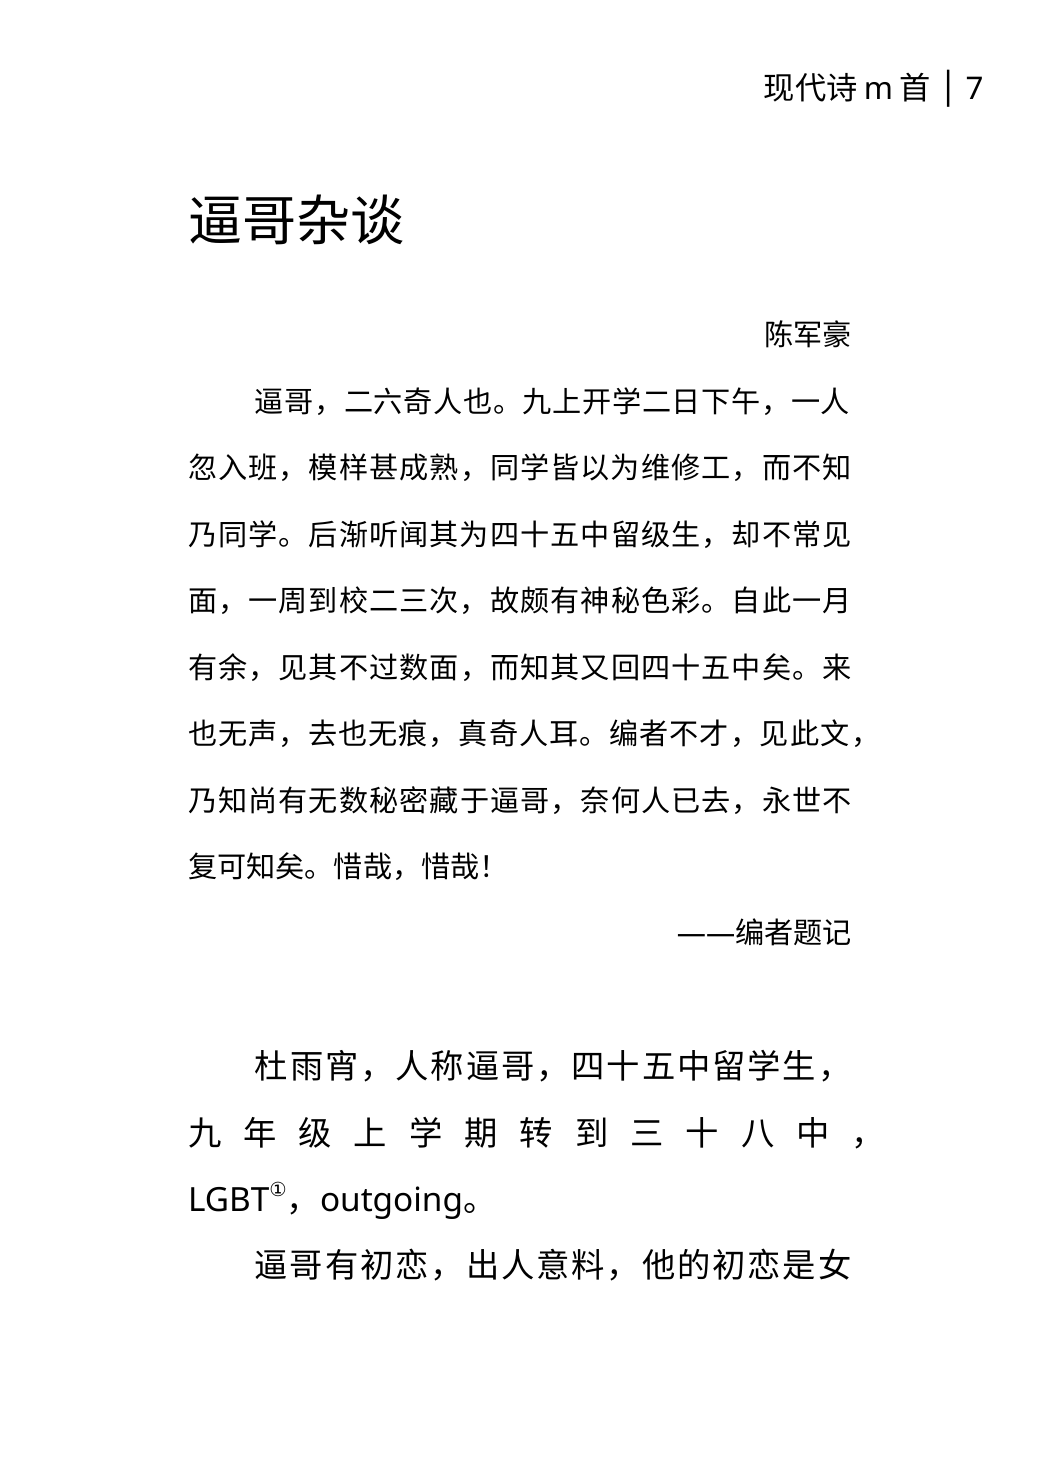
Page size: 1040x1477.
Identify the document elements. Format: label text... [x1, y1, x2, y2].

text 逼哥杂谈 [188, 167, 852, 266]
text 陈军豪 [188, 300, 852, 366]
text 逼哥，二六奇人也。九上开学二日下午，一人忽入班，模样甚成熟，同学皆以为维修工，而不知乃同学。后渐听闻其为四十五中留级生，却不常见面，一周到校二三次，故颇有神秘色彩。自此一月有余，见其不过数面，而知其又回四十五中矣。来也无声，去也无痕，真奇人耳。编者不才，见此文，乃知尚有无数秘密藏于逼哥，奈何人已去，永世不复可知矣。惜哉，惜哉！ [188, 366, 852, 898]
text 逼哥有初恋，出人意料，他的初恋是女性。他现在喜欢王天瑞，在此引用一段对话： [188, 1230, 852, 1297]
text ——编者题记 [188, 898, 852, 964]
text 杜雨宵，人称逼哥，四十五中留学生，九年级上学期转到三十八中，LGBT①，outgoing。 [188, 1031, 852, 1230]
